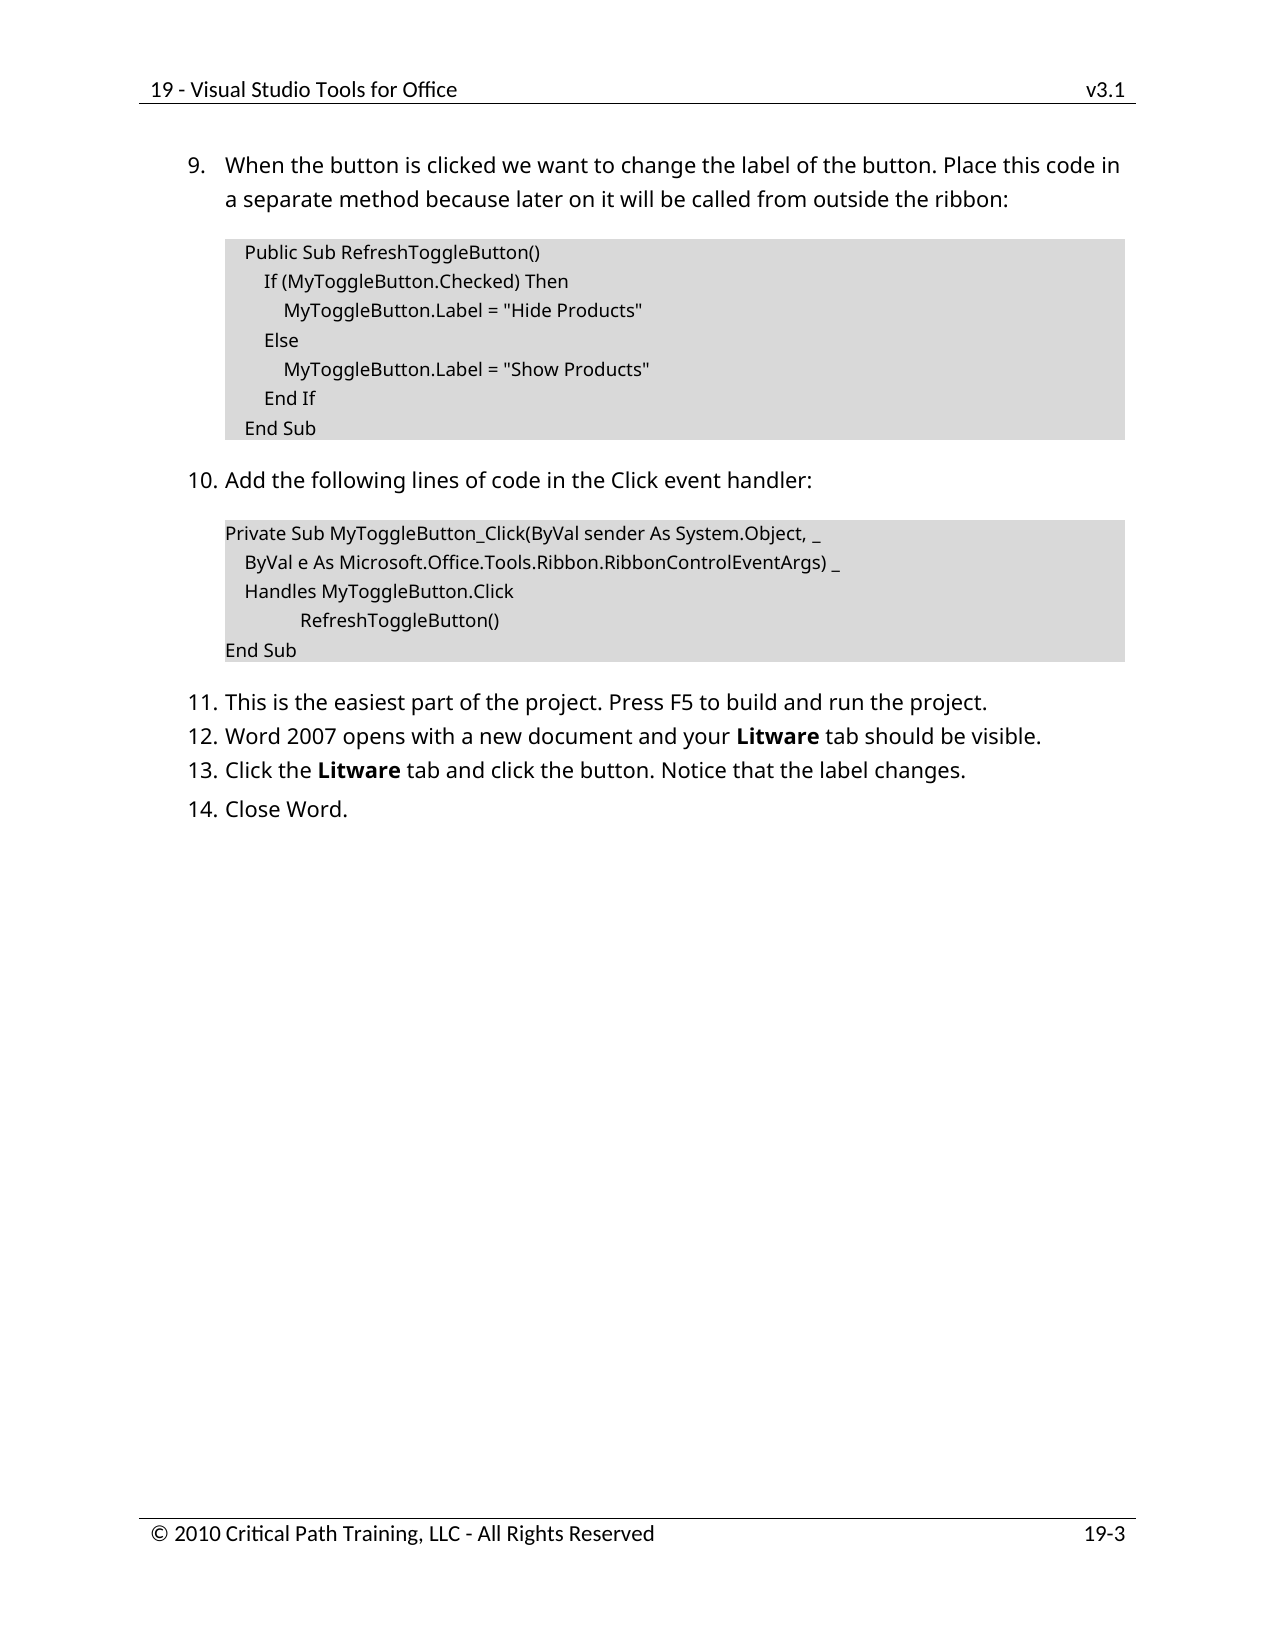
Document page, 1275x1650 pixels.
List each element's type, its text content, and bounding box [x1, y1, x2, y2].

text MyToggleButton.Label = "Show Products" [225, 356, 1125, 382]
text ByVal e As Microsoft.Office.Tools.Ribbon.RibbonControlEventArgs) _ [225, 549, 1125, 575]
text Else [225, 327, 1125, 352]
list Click the Litware tab and click the button. Notice that the label changes. [187, 755, 1125, 785]
list Close Word. [187, 794, 1125, 824]
text Public Sub RefreshToggleButton() [225, 239, 1125, 265]
text End Sub [225, 415, 1125, 440]
text End Sub [225, 637, 1125, 662]
list When the button is clicked we want to change the label of the button. Place this code in a separate method because later on it will be called from outside the ribbon: [187, 150, 1125, 214]
text RefreshToggleButton() [225, 608, 1125, 633]
text Handles MyToggleButton.Click [225, 578, 1125, 604]
list Add the following lines of code in the Click event handler: [187, 465, 1125, 495]
text MyToggleButton.Label = "Hide Products" [225, 298, 1125, 323]
list This is the easiest part of the project. Press F5 to build and run the project. [187, 687, 1125, 717]
list Word 2007 opens with a new document and your Litware tab should be visible. [187, 721, 1125, 751]
text Private Sub MyToggleButton_Click(ByVal sender As System.Object, _ [225, 520, 1125, 545]
text End If [225, 386, 1125, 411]
text If (MyToggleButton.Checked) Then [225, 268, 1125, 294]
